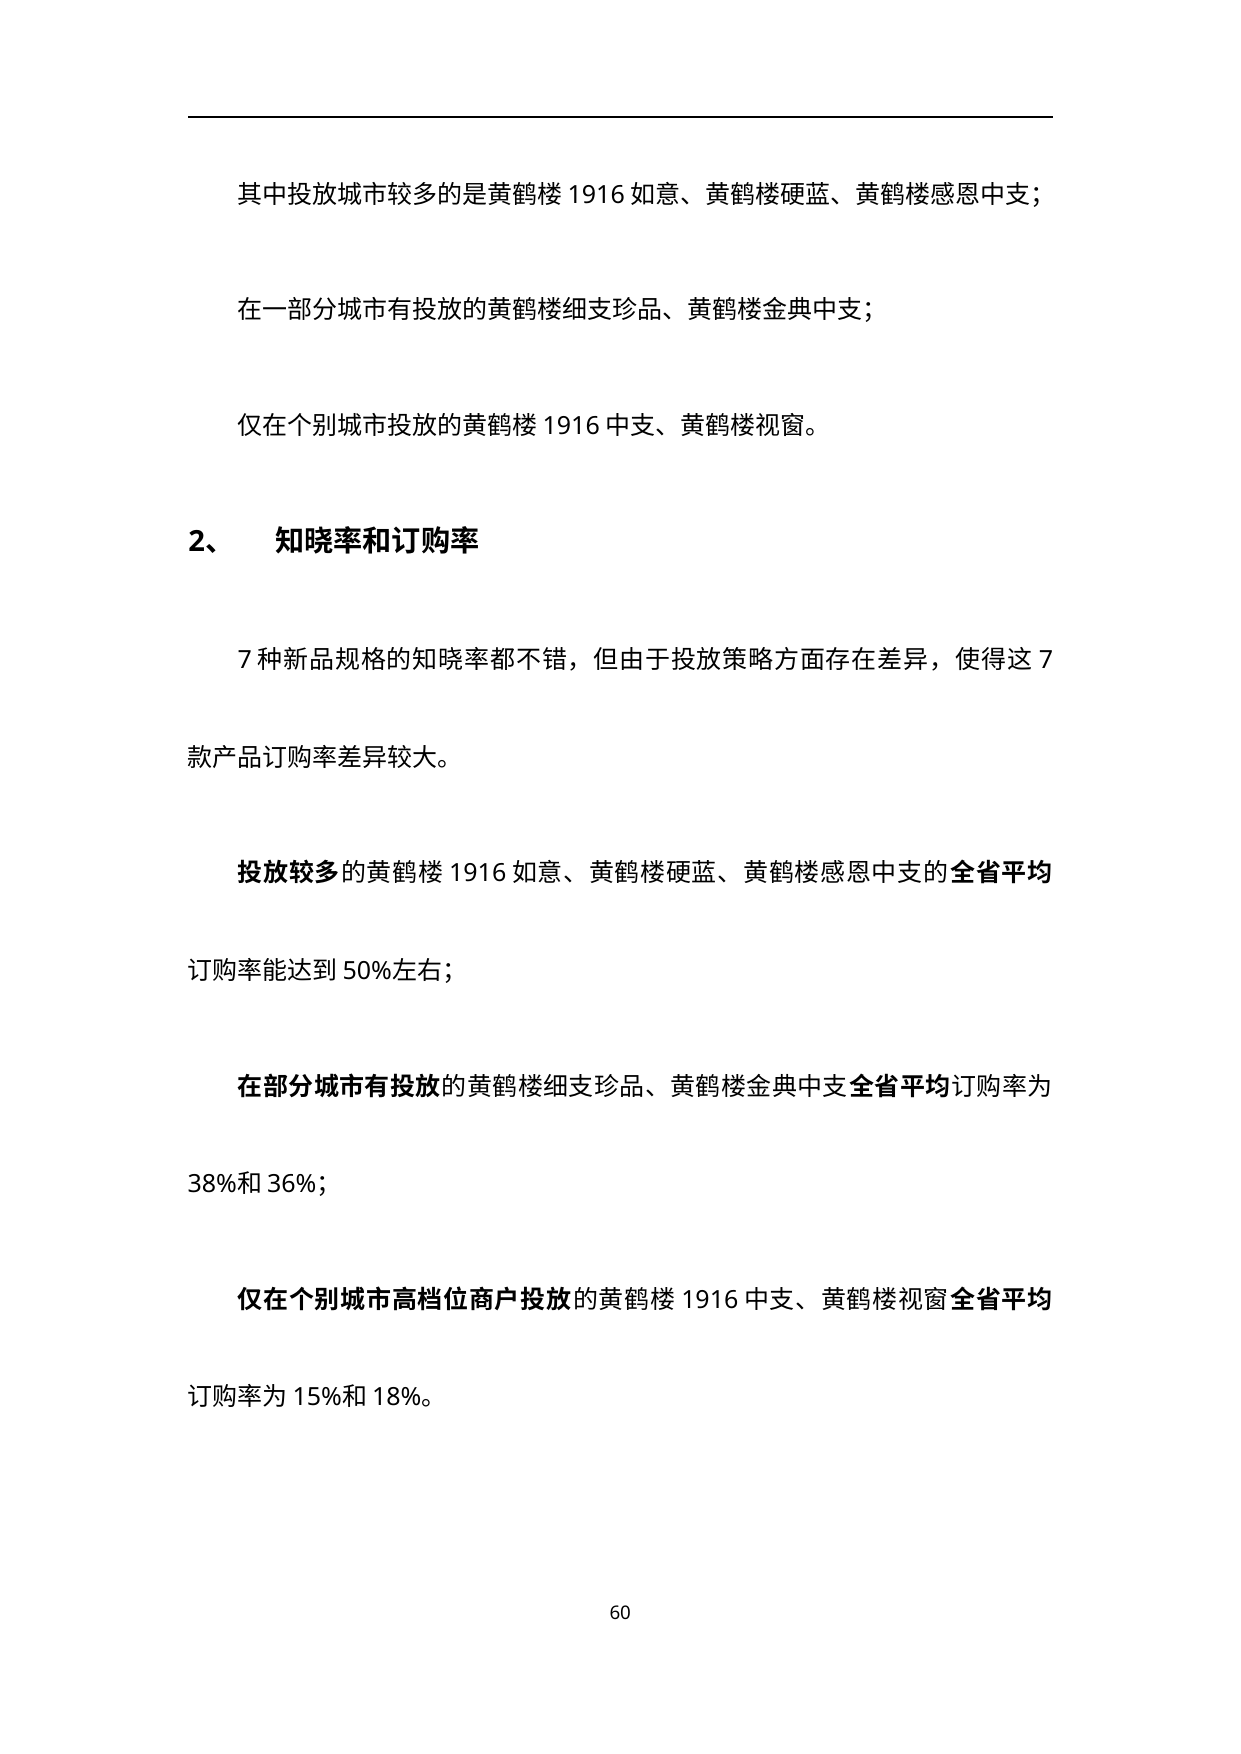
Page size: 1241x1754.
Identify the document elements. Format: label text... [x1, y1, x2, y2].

text 其中投放城市较多的是黄鹤楼1916如意、黄鹤楼硬蓝、黄鹤楼感恩中支； [187, 160, 1053, 225]
text 在部分城市有投放的黄鹤楼细支珍品、黄鹤楼金典中支全省平均订购率为38%和36%； [187, 1052, 1053, 1214]
text 7种新品规格的知晓率都不错，但由于投放策略方面存在差异，使得这7款产品订购率差异较大。 [187, 625, 1053, 788]
text 在一部分城市有投放的黄鹤楼细支珍品、黄鹤楼金典中支； [187, 275, 1053, 340]
text 投放较多的黄鹤楼1916如意、黄鹤楼硬蓝、黄鹤楼感恩中支的全省平均订购率能达到50%左右； [187, 838, 1053, 1001]
text 仅在个别城市投放的黄鹤楼1916中支、黄鹤楼视窗。 [187, 391, 1053, 456]
list 知晓率和订购率 [187, 507, 1053, 572]
text 仅在个别城市高档位商户投放的黄鹤楼1916中支、黄鹤楼视窗全省平均订购率为15%和18%。 [187, 1265, 1053, 1427]
